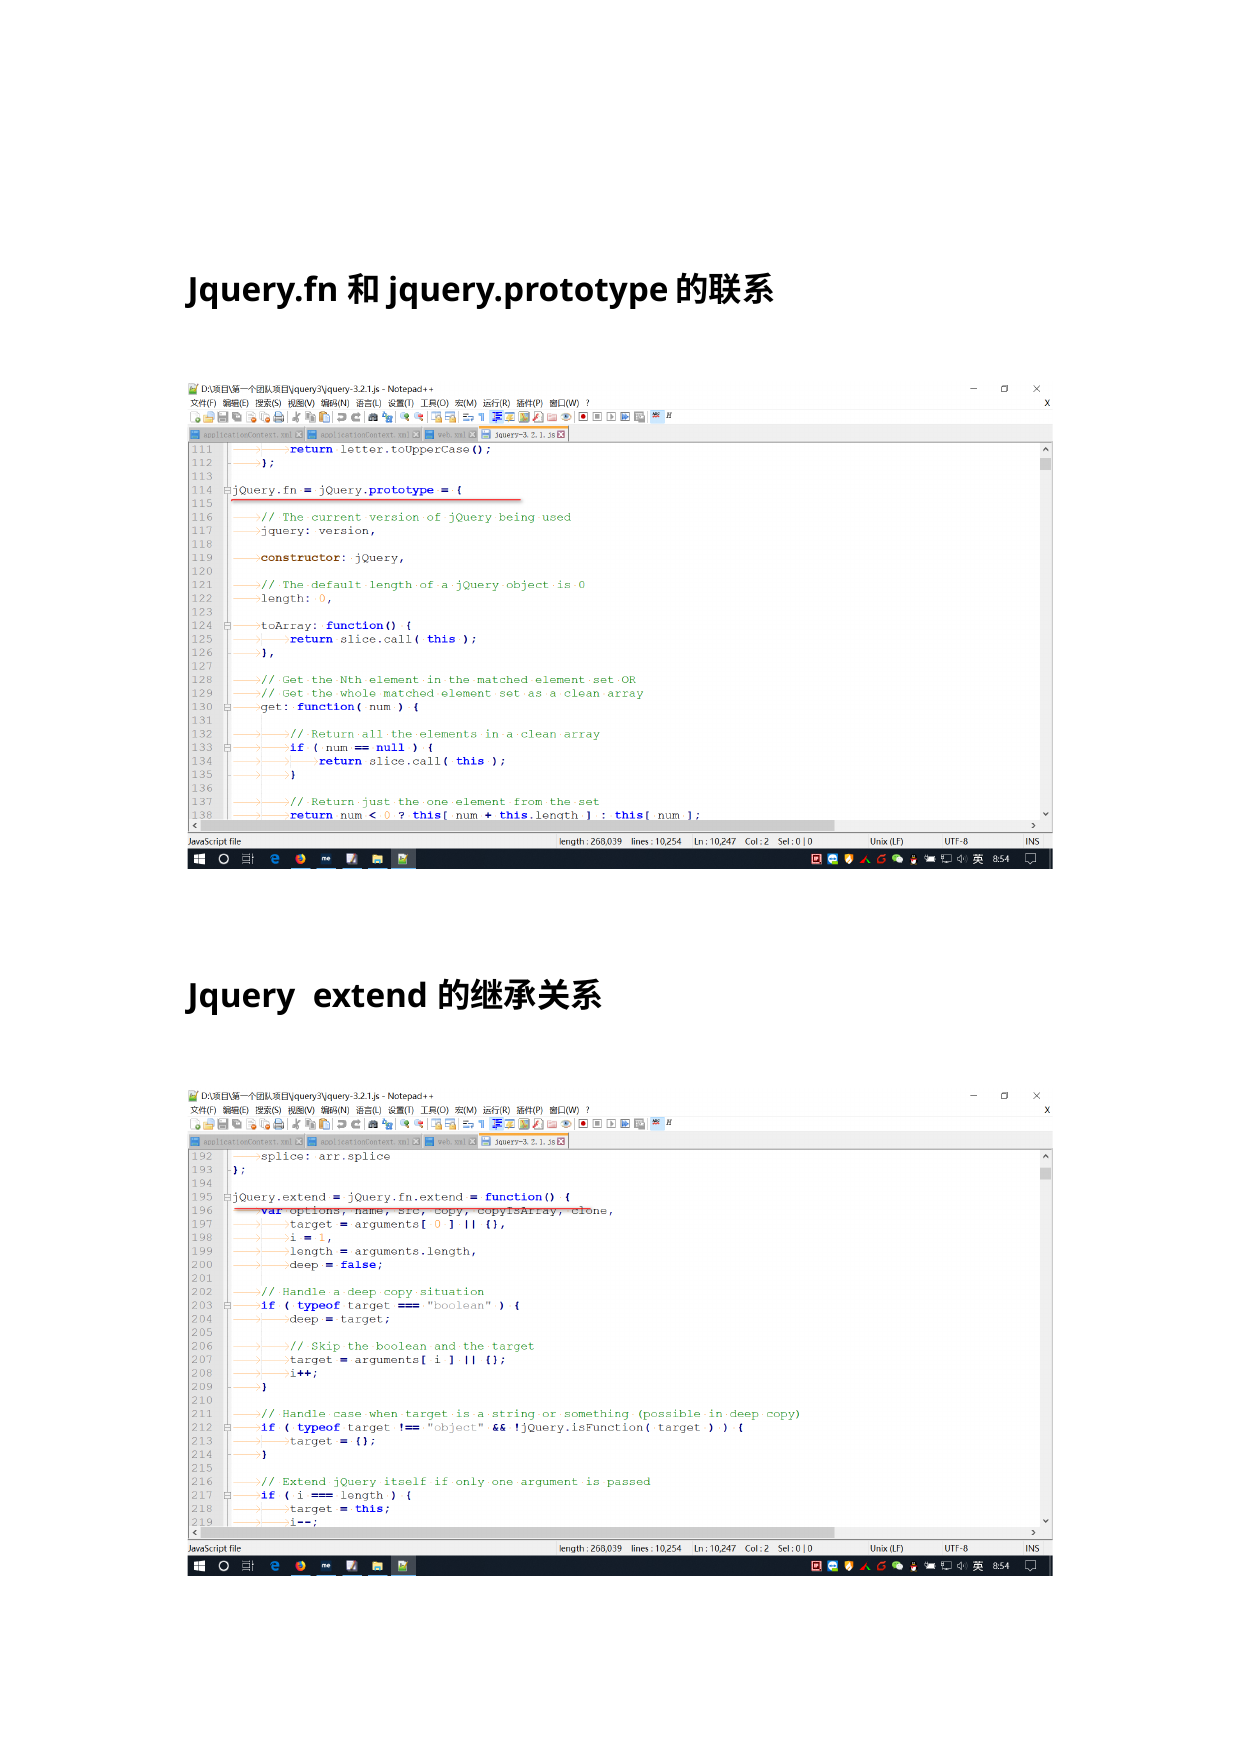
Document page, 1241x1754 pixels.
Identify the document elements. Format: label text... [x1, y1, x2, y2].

picture [187, 1088, 1053, 1576]
subtitle Jquery.fn 和 jquery.prototype的联系 [187, 254, 1053, 319]
subtitle Jquery extend 的继承关系 [187, 961, 1053, 1026]
picture [187, 381, 1053, 869]
